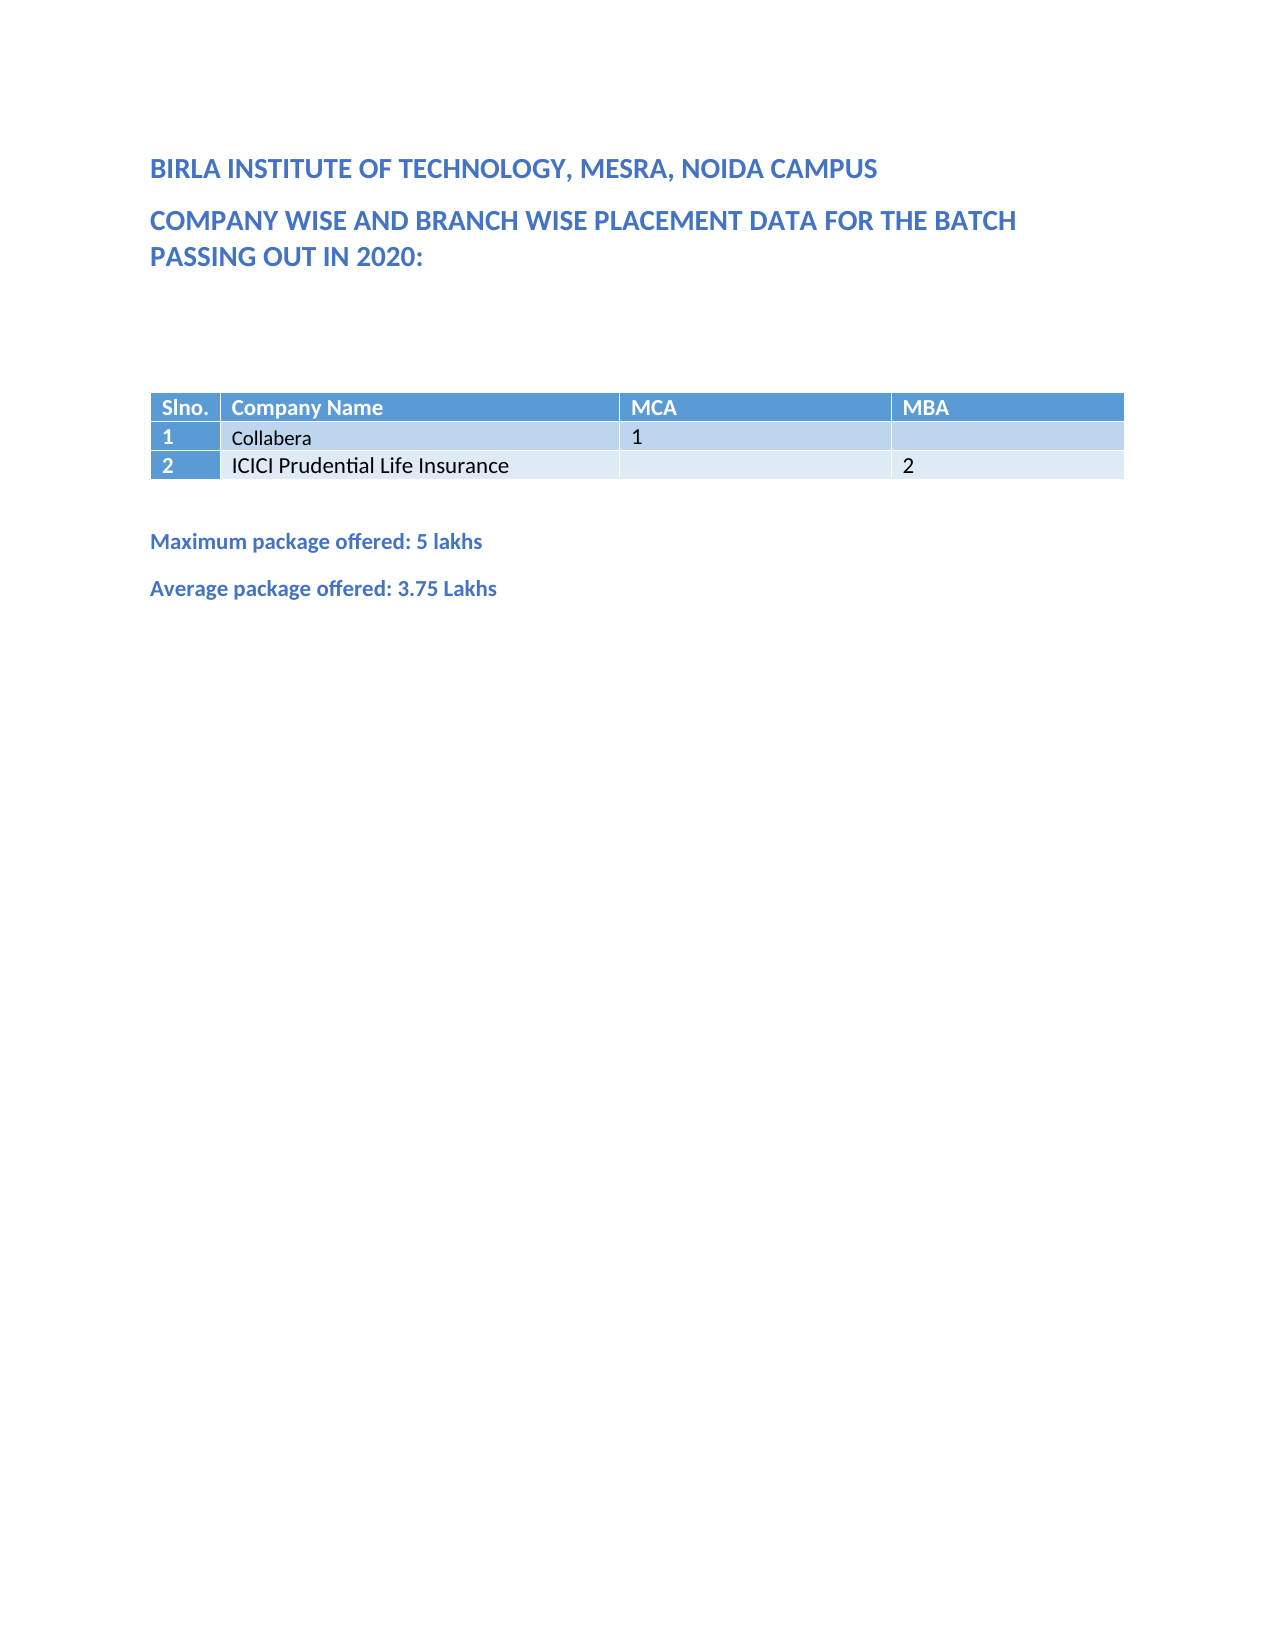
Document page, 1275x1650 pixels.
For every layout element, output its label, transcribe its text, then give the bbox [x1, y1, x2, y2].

table_cell 2 [892, 451, 1124, 479]
table_header Company Name [221, 393, 619, 421]
table_cell 1 [620, 422, 891, 450]
table_cell ICICI Prudential Life Insurance [221, 451, 619, 479]
table_cell 2 [151, 451, 220, 479]
text Maximum package offered: 5 lakhs [150, 527, 1125, 555]
table_header MCA [620, 393, 891, 421]
table_cell 1 [151, 422, 220, 450]
table_cell Collabera [221, 422, 619, 450]
table_header Slno. [151, 393, 220, 421]
table_header MBA [892, 393, 1124, 421]
table_cell [892, 422, 1124, 450]
table_cell [620, 451, 891, 479]
text Average package offered: 3.75 Lakhs [150, 574, 1125, 602]
text COMPANY WISE AND BRANCH WISE PLACEMENT DATA FOR THE BATCH PASSING OUT IN 2020: [150, 202, 1125, 273]
text BIRLA INSTITUTE OF TECHNOLOGY, MESRA, NOIDA CAMPUS [150, 150, 1125, 186]
